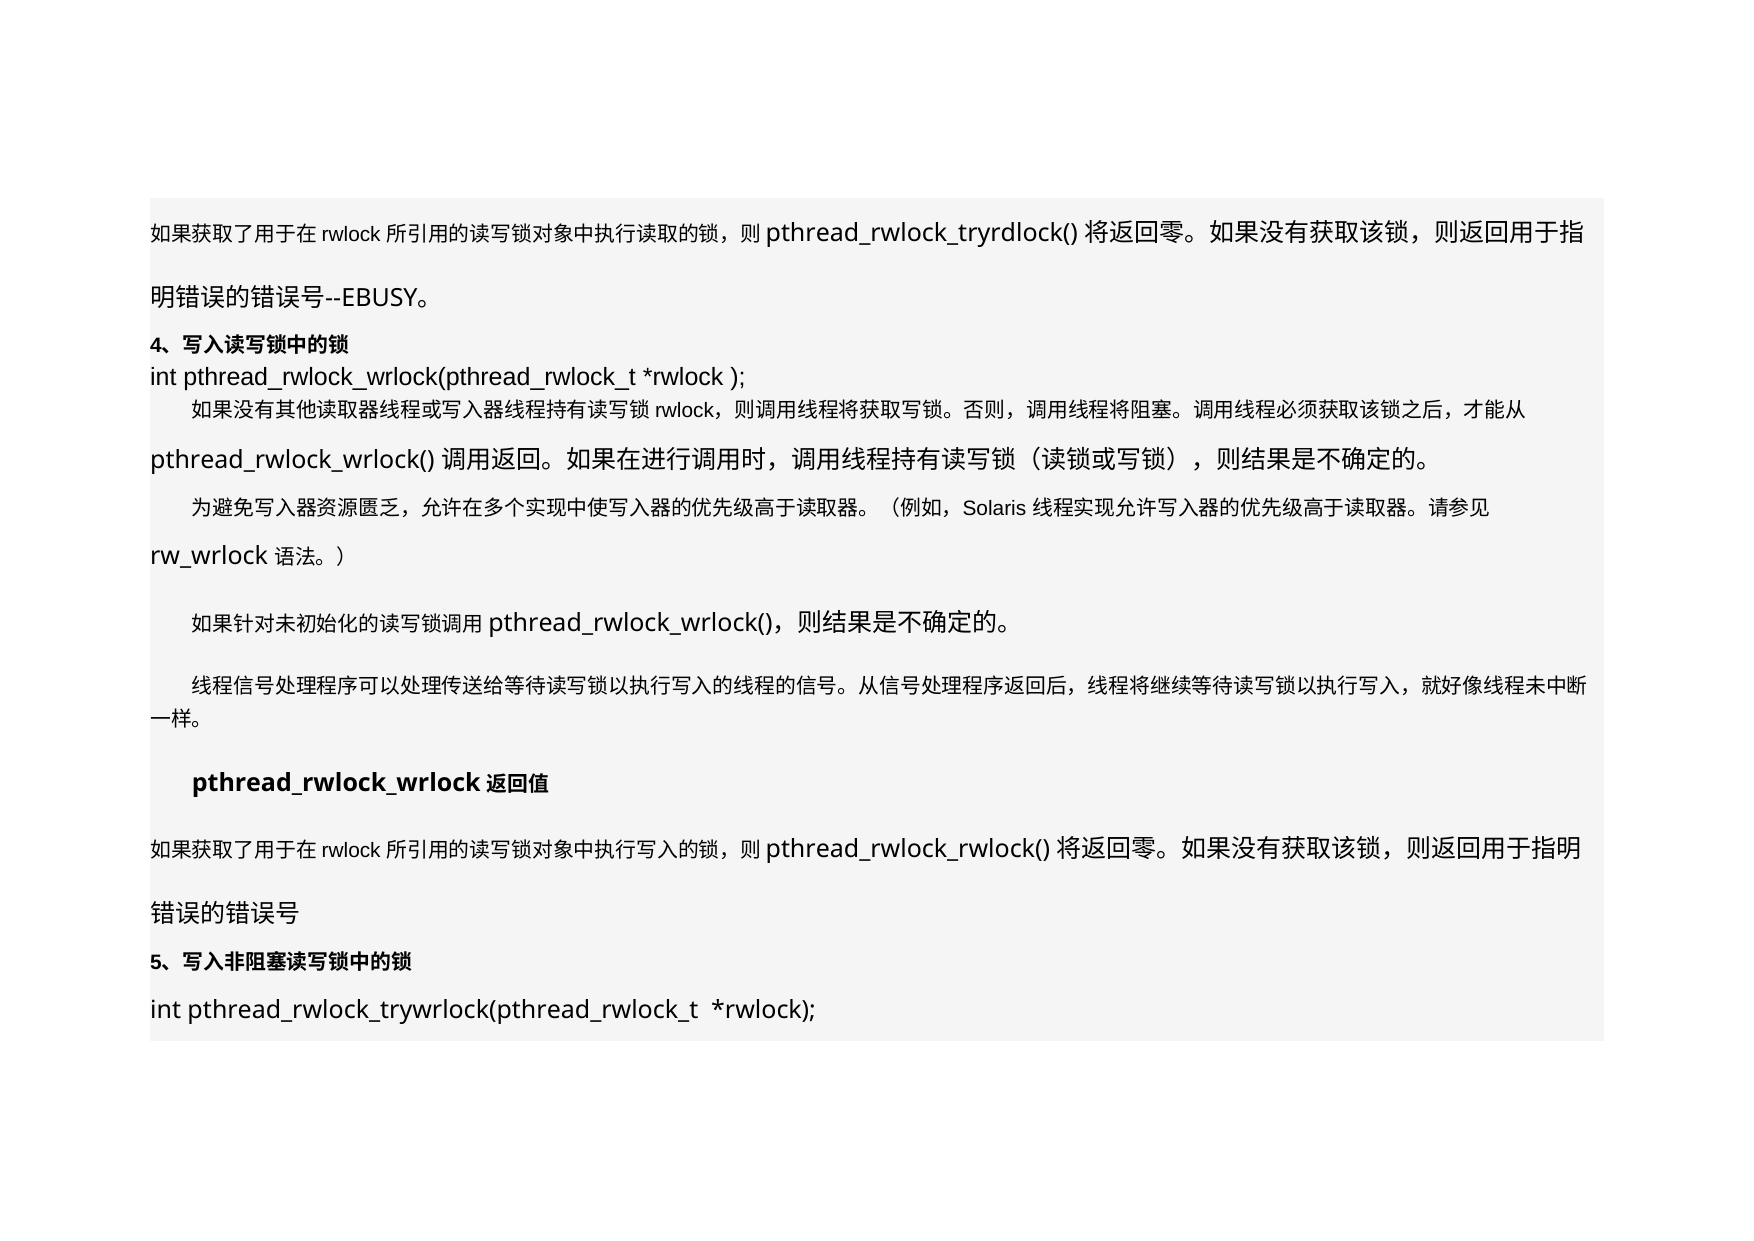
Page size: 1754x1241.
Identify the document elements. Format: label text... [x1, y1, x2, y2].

text 如果获取了用于在 rwlock 所引用的读写锁对象中执行写入的锁，则pthread_rwlock_rwlock() 将返回零。如果没有获取该锁，则返回用于指明错误的错误号 [150, 814, 1604, 944]
text 为避免写入器资源匮乏，允许在多个实现中使写入器的优先级高于读取器。（例如，Solaris 线程实现允许写入器的优先级高于读取器。请参见rw_wrlock 语法。） [150, 490, 1604, 588]
text 如果获取了用于在 rwlock 所引用的读写锁对象中执行读取的锁，则pthread_rwlock_tryrdlock() 将返回零。如果没有获取该锁，则返回用于指明错误的错误号--EBUSY。 [150, 198, 1604, 328]
text pthread_rwlock_wrlock 返回值 [150, 749, 1604, 814]
text 5、写入非阻塞读写锁中的锁 [150, 944, 1604, 976]
text 如果针对未初始化的读写锁调用 pthread_rwlock_wrlock()，则结果是不确定的。 [150, 588, 1604, 653]
text int pthread_rwlock_trywrlock(pthread_rwlock_t *rwlock); [150, 976, 1604, 1041]
text 线程信号处理程序可以处理传送给等待读写锁以执行写入的线程的信号。从信号处理程序返回后，线程将继续等待读写锁以执行写入，就好像线程未中断一样。 [150, 668, 1604, 733]
text 4、写入读写锁中的锁 [150, 328, 1604, 360]
text 如果没有其他读取器线程或写入器线程持有读写锁 rwlock，则调用线程将获取写锁。否则，调用线程将阻塞。调用线程必须获取该锁之后，才能从pthread_rwlock_wrlock() 调用返回。如果在进行调用时，调用线程持有读写锁（读锁或写锁），则结果是不确定的。 [150, 393, 1604, 490]
text int pthread_rwlock_wrlock(pthread_rwlock_t *rwlock ); [150, 360, 1604, 393]
